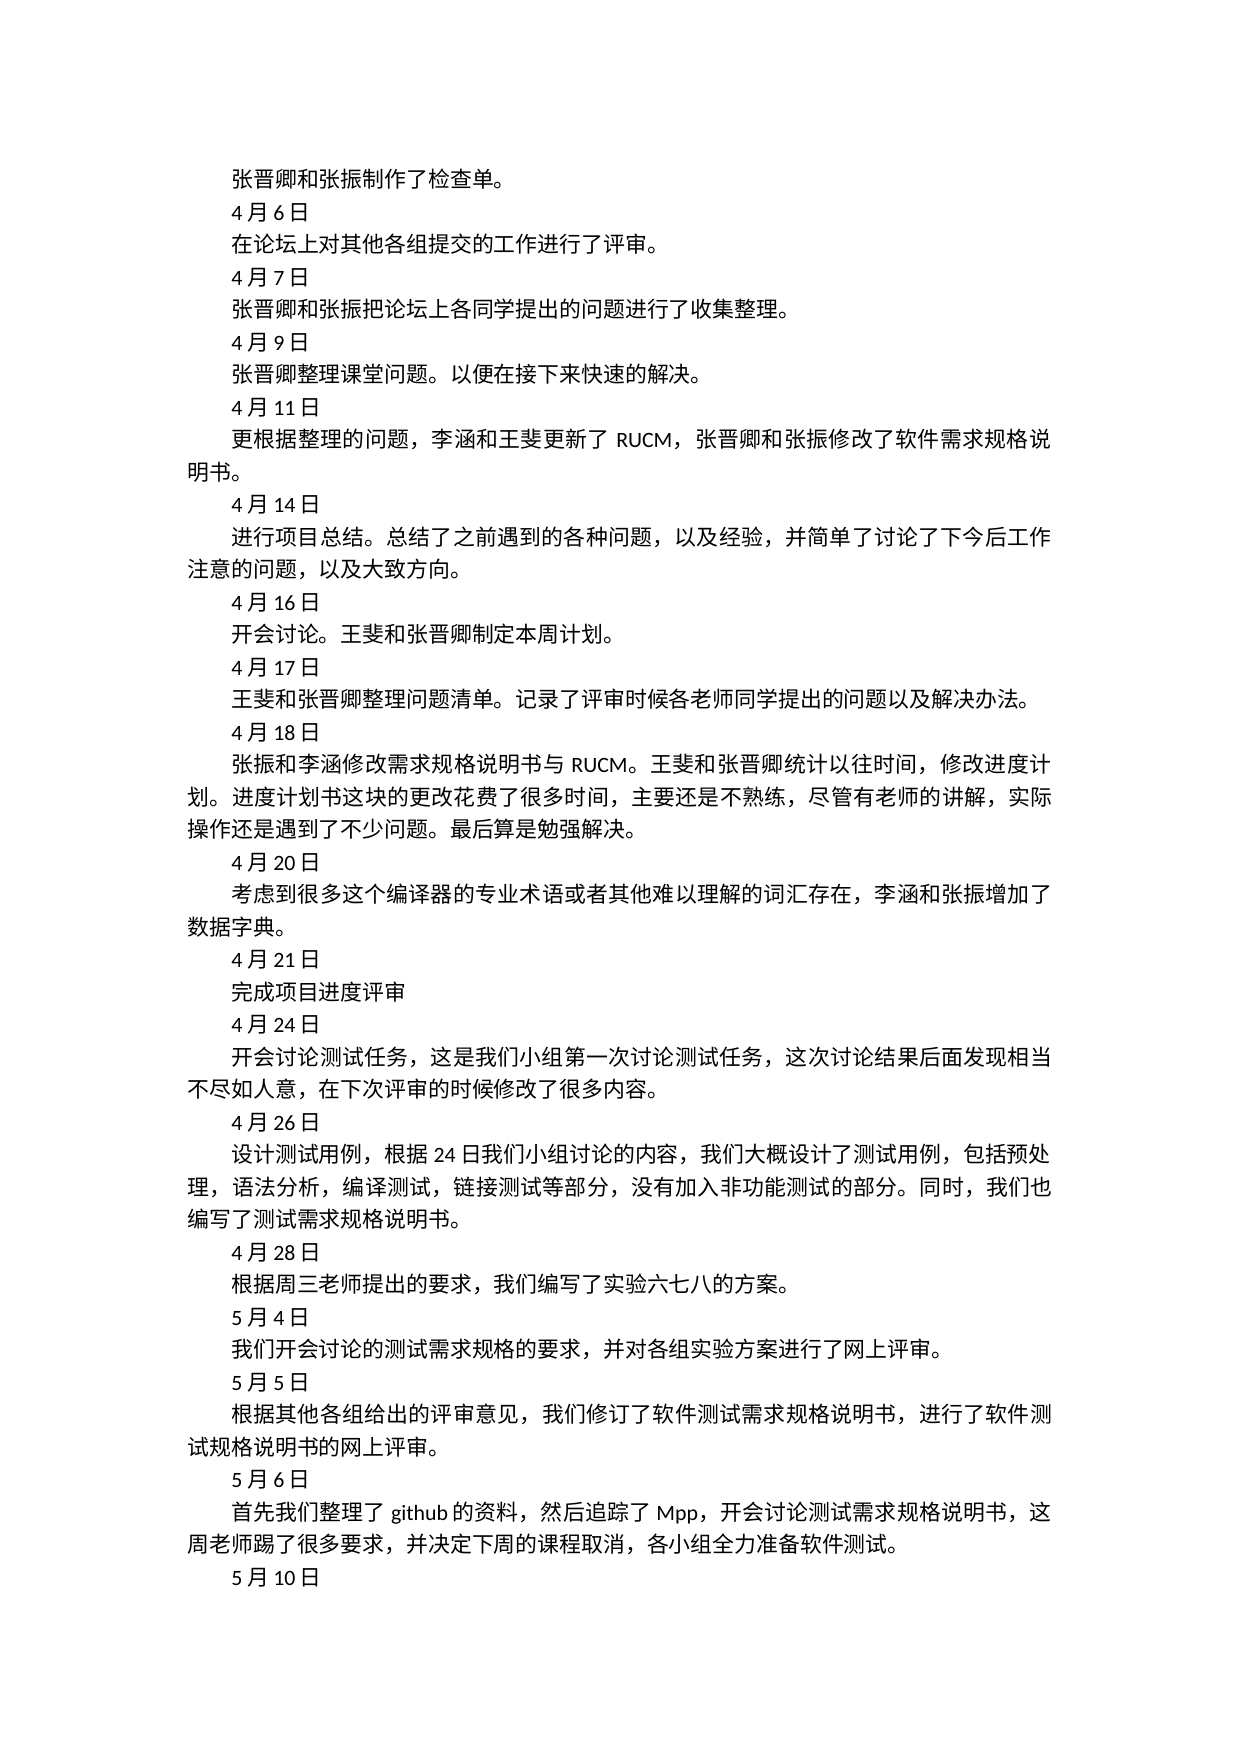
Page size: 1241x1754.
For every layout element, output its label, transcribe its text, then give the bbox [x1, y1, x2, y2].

text 根据其他各组给出的评审意见，我们修订了软件测试需求规格说明书，进行了软件测试规格说明书的网上评审。 [187, 1397, 1053, 1462]
text 张振和李涵修改需求规格说明书与RUCM。王斐和张晋卿统计以往时间，修改进度计划。进度计划书这块的更改花费了很多时间，主要还是不熟练，尽管有老师的讲解，实际操作还是遇到了不少问题。最后算是勉强解决。 [187, 747, 1053, 844]
text 张晋卿和张振把论坛上各同学提出的问题进行了收集整理。 [187, 292, 1053, 324]
text 5月10日 [187, 1559, 1053, 1592]
text 4月14日 [187, 487, 1053, 519]
text 更根据整理的问题，李涵和王斐更新了RUCM，张晋卿和张振修改了软件需求规格说明书。 [187, 422, 1053, 487]
text 4月6日 [187, 194, 1053, 227]
text 开会讨论测试任务，这是我们小组第一次讨论测试任务，这次讨论结果后面发现相当不尽如人意，在下次评审的时候修改了很多内容。 [187, 1039, 1053, 1104]
text 4月26日 [187, 1104, 1053, 1137]
text 开会讨论。王斐和张晋卿制定本周计划。 [187, 617, 1053, 649]
text 4月20日 [187, 844, 1053, 877]
text 根据周三老师提出的要求，我们编写了实验六七八的方案。 [187, 1267, 1053, 1299]
text 完成项目进度评审 [187, 974, 1053, 1007]
text 首先我们整理了github的资料，然后追踪了Mpp，开会讨论测试需求规格说明书，这周老师踢了很多要求，并决定下周的课程取消，各小组全力准备软件测试。 [187, 1494, 1053, 1559]
text 4月28日 [187, 1234, 1053, 1267]
text 4月7日 [187, 259, 1053, 292]
text 考虑到很多这个编译器的专业术语或者其他难以理解的词汇存在，李涵和张振增加了数据字典。 [187, 877, 1053, 942]
text 5月5日 [187, 1364, 1053, 1397]
text 4月18日 [187, 714, 1053, 747]
text 王斐和张晋卿整理问题清单。记录了评审时候各老师同学提出的问题以及解决办法。 [187, 682, 1053, 714]
text 4月16日 [187, 584, 1053, 617]
text 5月6日 [187, 1462, 1053, 1494]
text 张晋卿整理课堂问题。以便在接下来快速的解决。 [187, 357, 1053, 389]
text 我们开会讨论的测试需求规格的要求，并对各组实验方案进行了网上评审。 [187, 1332, 1053, 1364]
text 4月21日 [187, 942, 1053, 974]
text 4月24日 [187, 1007, 1053, 1039]
text 5月4日 [187, 1299, 1053, 1332]
text 4月11日 [187, 389, 1053, 422]
text 4月9日 [187, 324, 1053, 357]
text 张晋卿和张振制作了检查单。 [187, 162, 1053, 194]
text 进行项目总结。总结了之前遇到的各种问题，以及经验，并简单了讨论了下今后工作注意的问题，以及大致方向。 [187, 519, 1053, 584]
text 在论坛上对其他各组提交的工作进行了评审。 [187, 227, 1053, 259]
text 设计测试用例，根据24日我们小组讨论的内容，我们大概设计了测试用例，包括预处理，语法分析，编译测试，链接测试等部分，没有加入非功能测试的部分。同时，我们也编写了测试需求规格说明书。 [187, 1137, 1053, 1234]
text 4月17日 [187, 649, 1053, 682]
